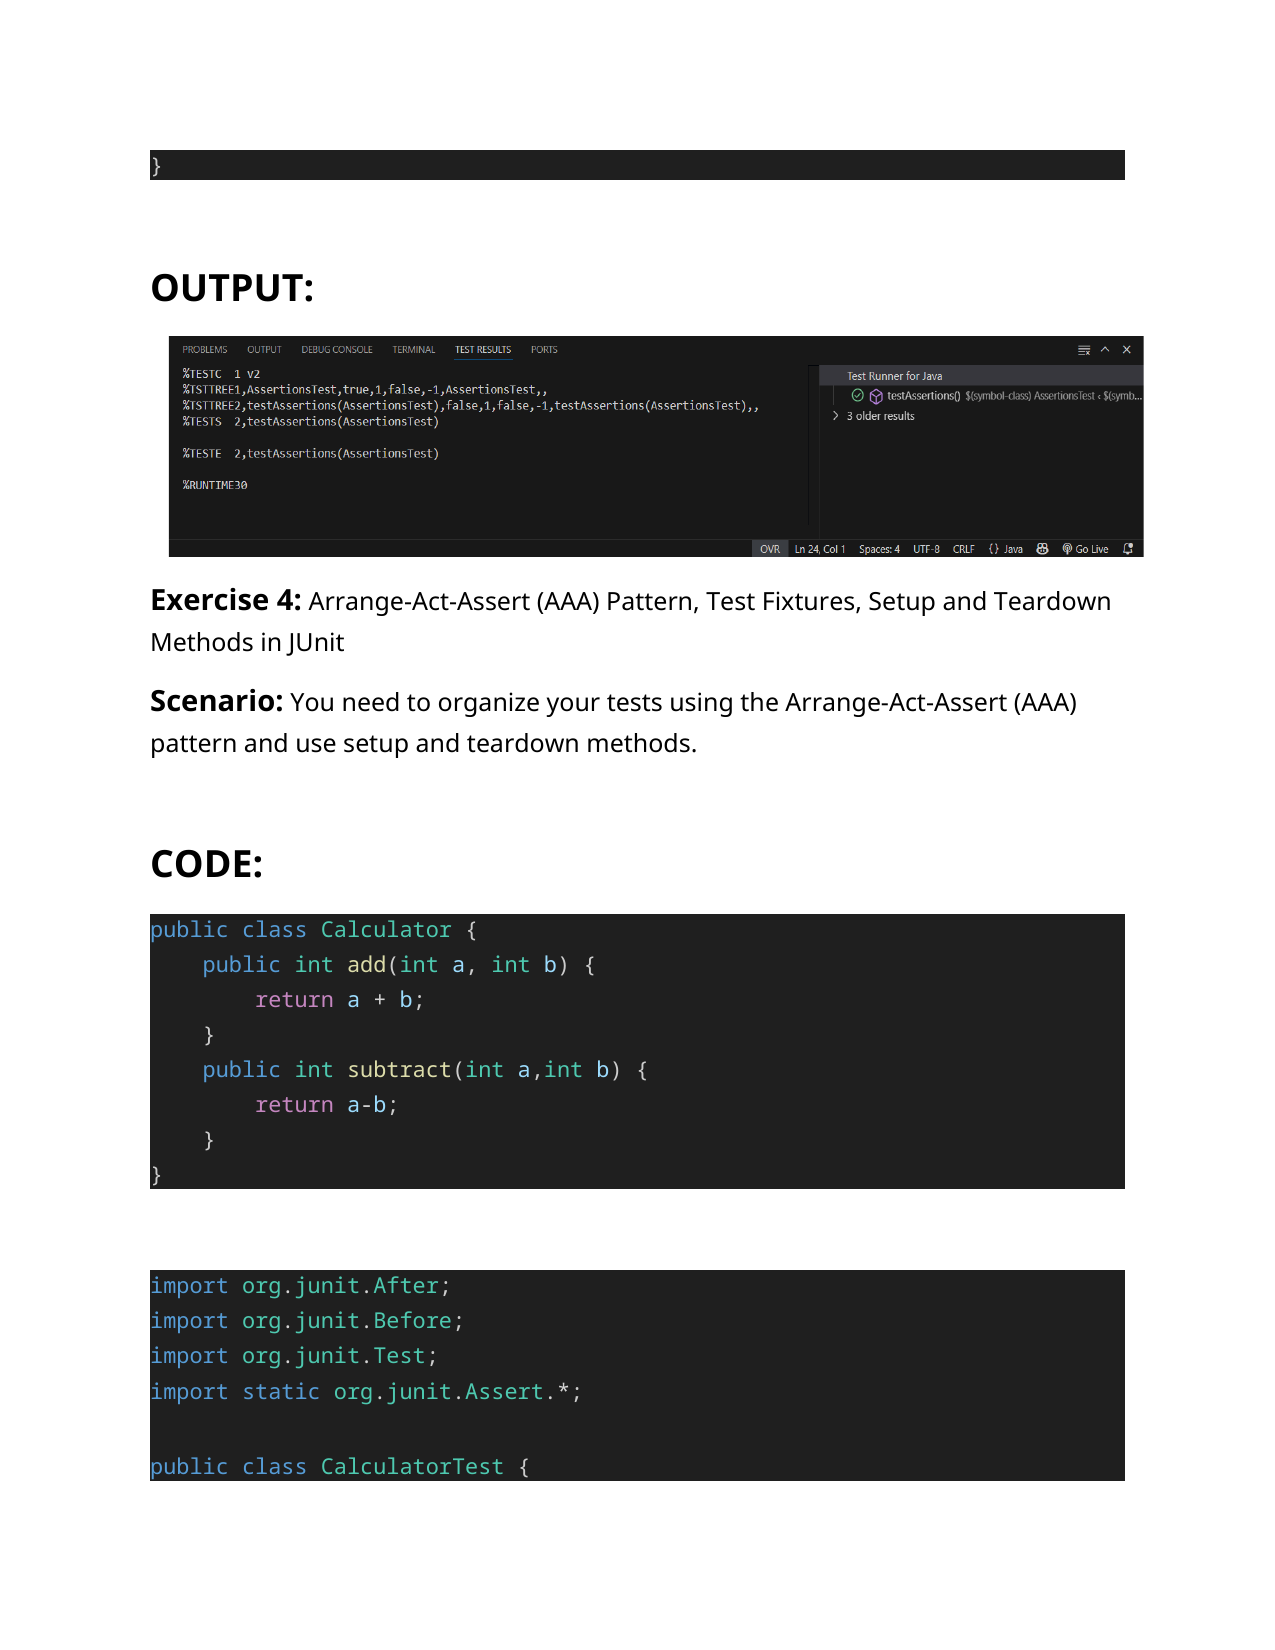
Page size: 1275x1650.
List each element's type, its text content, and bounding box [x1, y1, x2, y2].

text } [150, 1159, 1125, 1189]
text CODE: [150, 838, 1125, 889]
text return a-b; [150, 1089, 1125, 1119]
text public int subtract(int a,int b) { [150, 1054, 1125, 1084]
text import org.junit.Before; [150, 1305, 1125, 1335]
text } [150, 1019, 1125, 1049]
text public int add(int a, int b) { [150, 949, 1125, 978]
text OUTPUT: [150, 261, 1125, 312]
text public class CalculatorTest { [150, 1451, 1125, 1481]
text Exercise 4: Arrange-Act-Assert (AAA) Pattern, Test Fixtures, Setup and Teardown Methods in JUnit [150, 579, 1125, 658]
text } [150, 1124, 1125, 1154]
text Scenario: You need to organize your tests using the Arrange-Act-Assert (AAA) pattern and use setup and teardown methods. [150, 680, 1125, 759]
text import org.junit.Test; [150, 1341, 1125, 1370]
text import static org.junit.Assert.*; [150, 1376, 1125, 1405]
text import org.junit.After; [150, 1270, 1125, 1300]
text } [150, 150, 1125, 180]
text return a + b; [150, 984, 1125, 1014]
text public class Calculator { [150, 914, 1125, 943]
